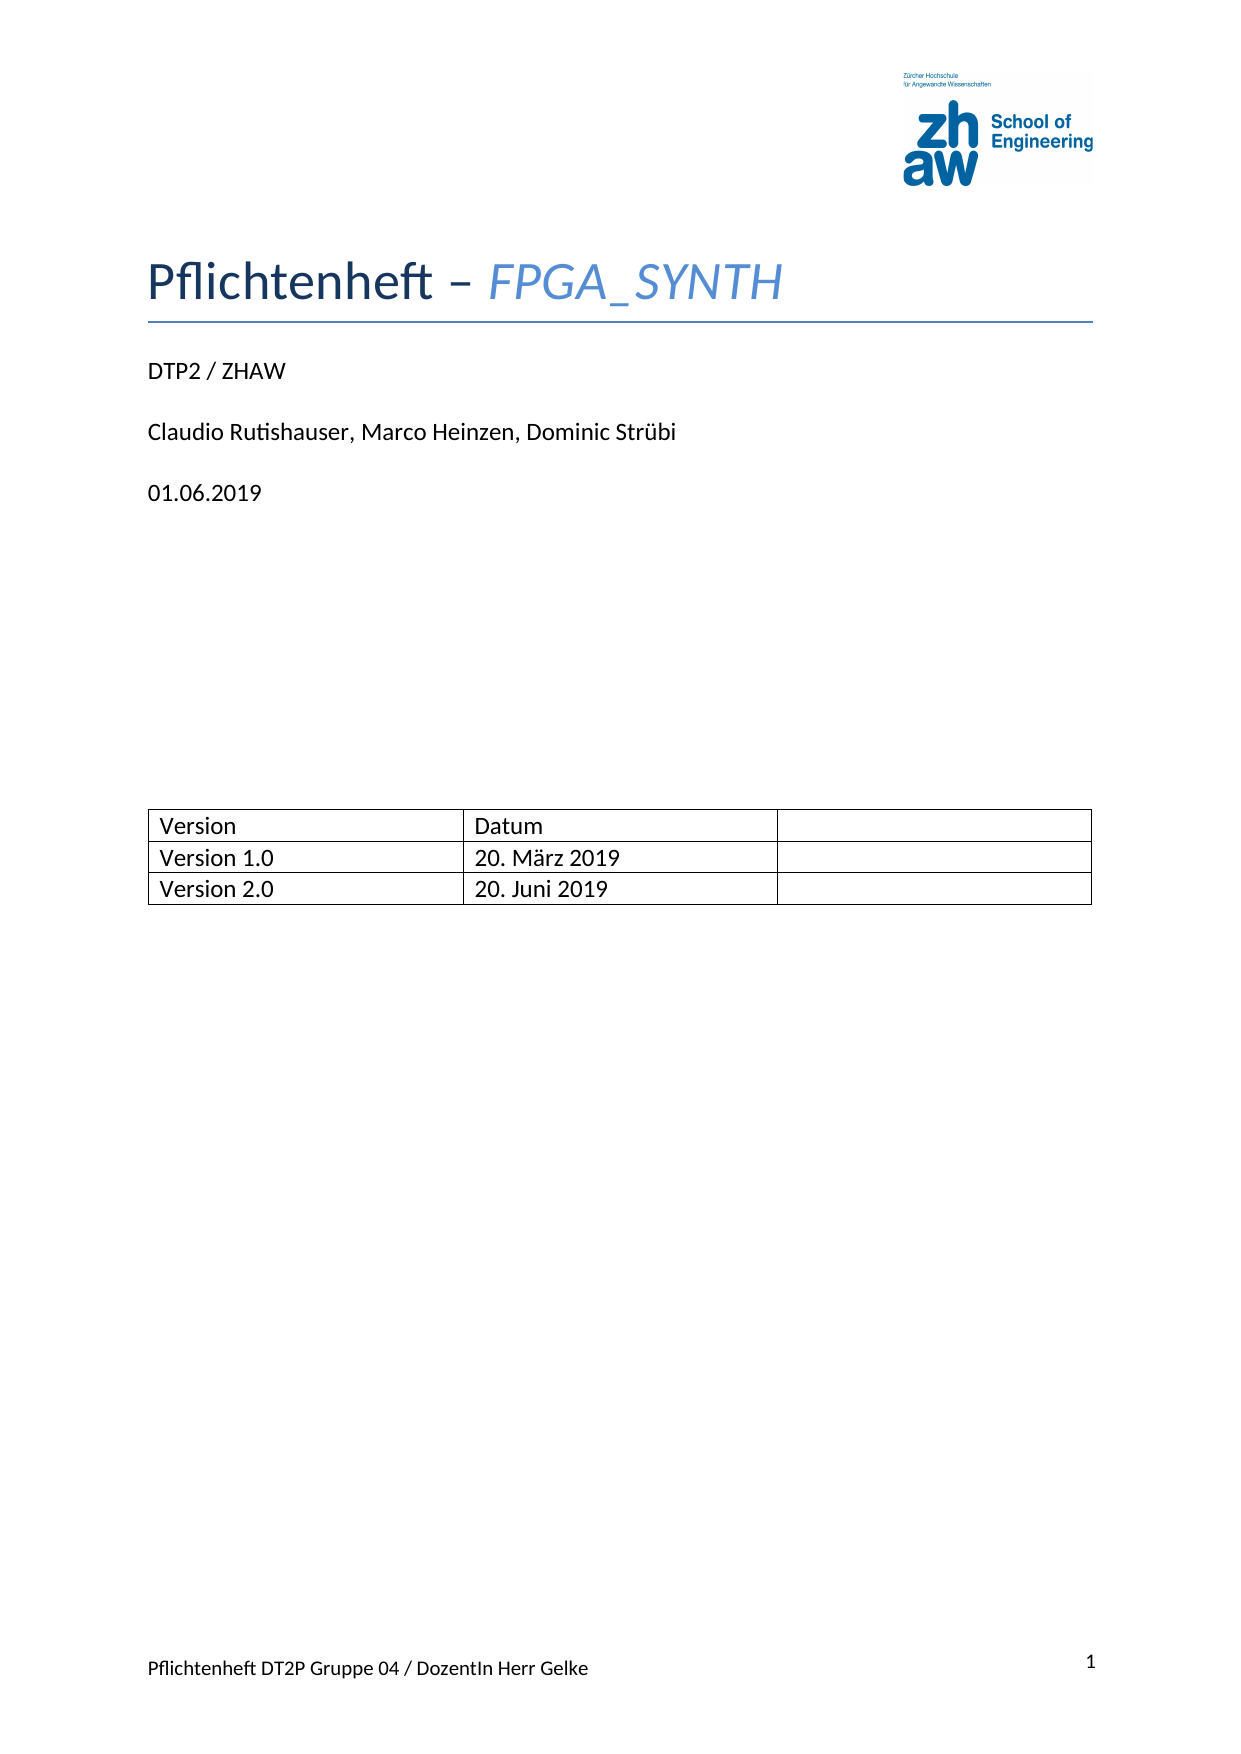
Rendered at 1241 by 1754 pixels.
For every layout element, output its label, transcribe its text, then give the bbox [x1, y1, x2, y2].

text Claudio Rutishauser, Marco Heinzen, Dominic Strübi [148, 416, 1093, 446]
table_cell [778, 842, 1091, 872]
text DTP2 / ZHAW [148, 355, 1093, 385]
table_header Version [149, 810, 463, 841]
text 01.06.2019 [148, 477, 1093, 507]
table_header [778, 810, 1091, 841]
table_cell [778, 873, 1091, 904]
picture [903, 73, 1093, 186]
title Pflichtenheft – FPGA_SYNTH [148, 247, 1093, 321]
table_cell Version 2.0 [149, 873, 463, 904]
table_cell 20. Juni 2019 [464, 873, 777, 904]
table_cell 20. März 2019 [464, 842, 777, 872]
table_header Datum [464, 810, 777, 841]
table_cell Version 1.0 [149, 842, 463, 872]
